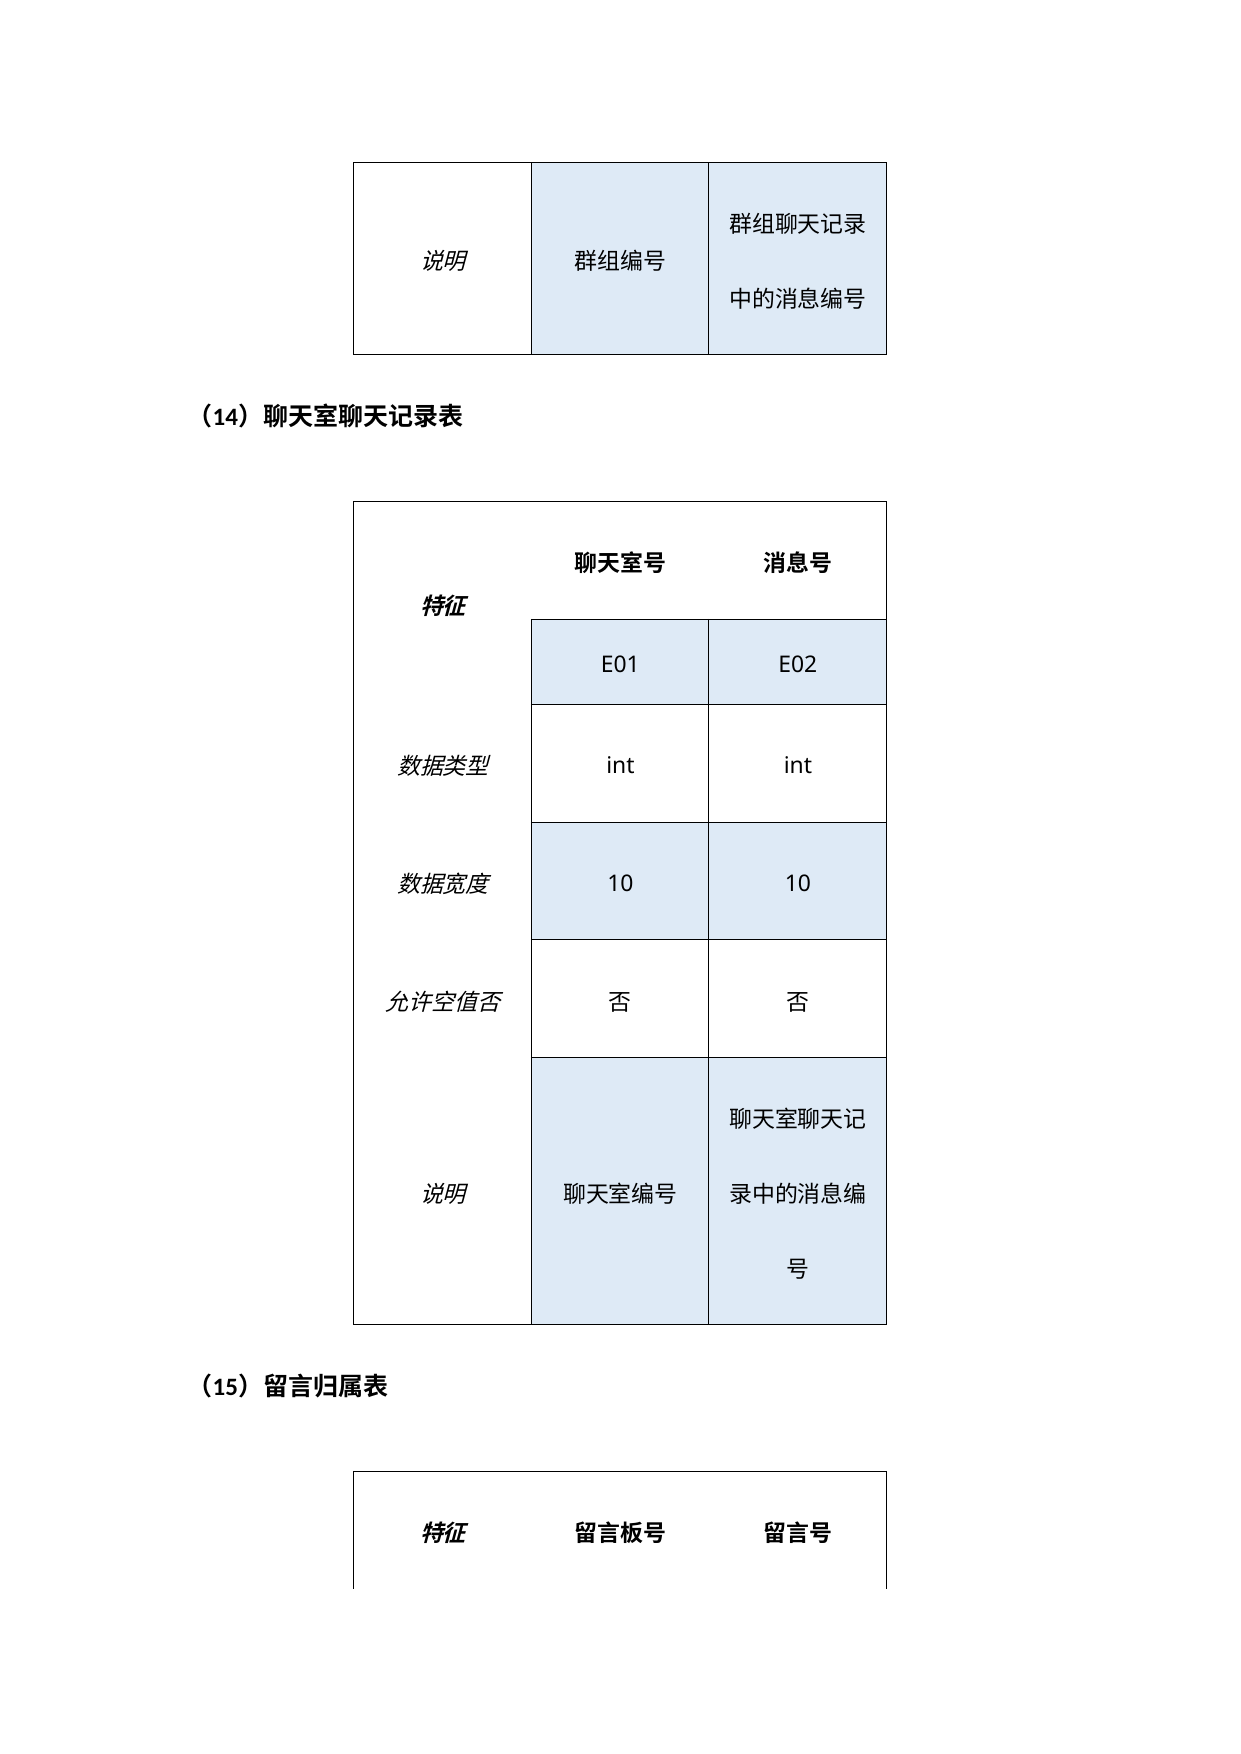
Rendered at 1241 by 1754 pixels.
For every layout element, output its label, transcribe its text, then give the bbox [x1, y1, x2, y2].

table_cell 允许空值否 [354, 939, 531, 1057]
text （14）聊天室聊天记录表 [187, 382, 1053, 447]
table_cell 群组编号 [532, 163, 708, 354]
table_cell int [532, 705, 708, 822]
table_cell 说明 [354, 163, 531, 354]
table_cell E01 [532, 620, 708, 704]
table_cell 聊天室聊天记录中的消息编号 [709, 1058, 886, 1324]
table_cell 聊天室编号 [532, 1058, 708, 1324]
table_cell 10 [709, 823, 886, 939]
table_cell 否 [709, 940, 886, 1057]
table_header 留言号 [709, 1472, 886, 1588]
table_cell 群组聊天记录中的消息编号 [709, 163, 886, 354]
table_cell 10 [532, 823, 708, 939]
table_header 消息号 [709, 502, 886, 619]
table_header 特征 [354, 1472, 531, 1588]
table_header 聊天室号 [531, 502, 709, 619]
table_cell 否 [532, 940, 708, 1057]
table_cell 数据类型 [354, 704, 531, 822]
table_header 留言板号 [531, 1472, 709, 1588]
text （15）留言归属表 [187, 1352, 1053, 1417]
table_cell E02 [709, 620, 886, 704]
table_cell 说明 [354, 1057, 531, 1324]
table_cell 数据宽度 [354, 822, 531, 939]
table_header 特征 [354, 502, 531, 704]
table_cell int [709, 705, 886, 822]
